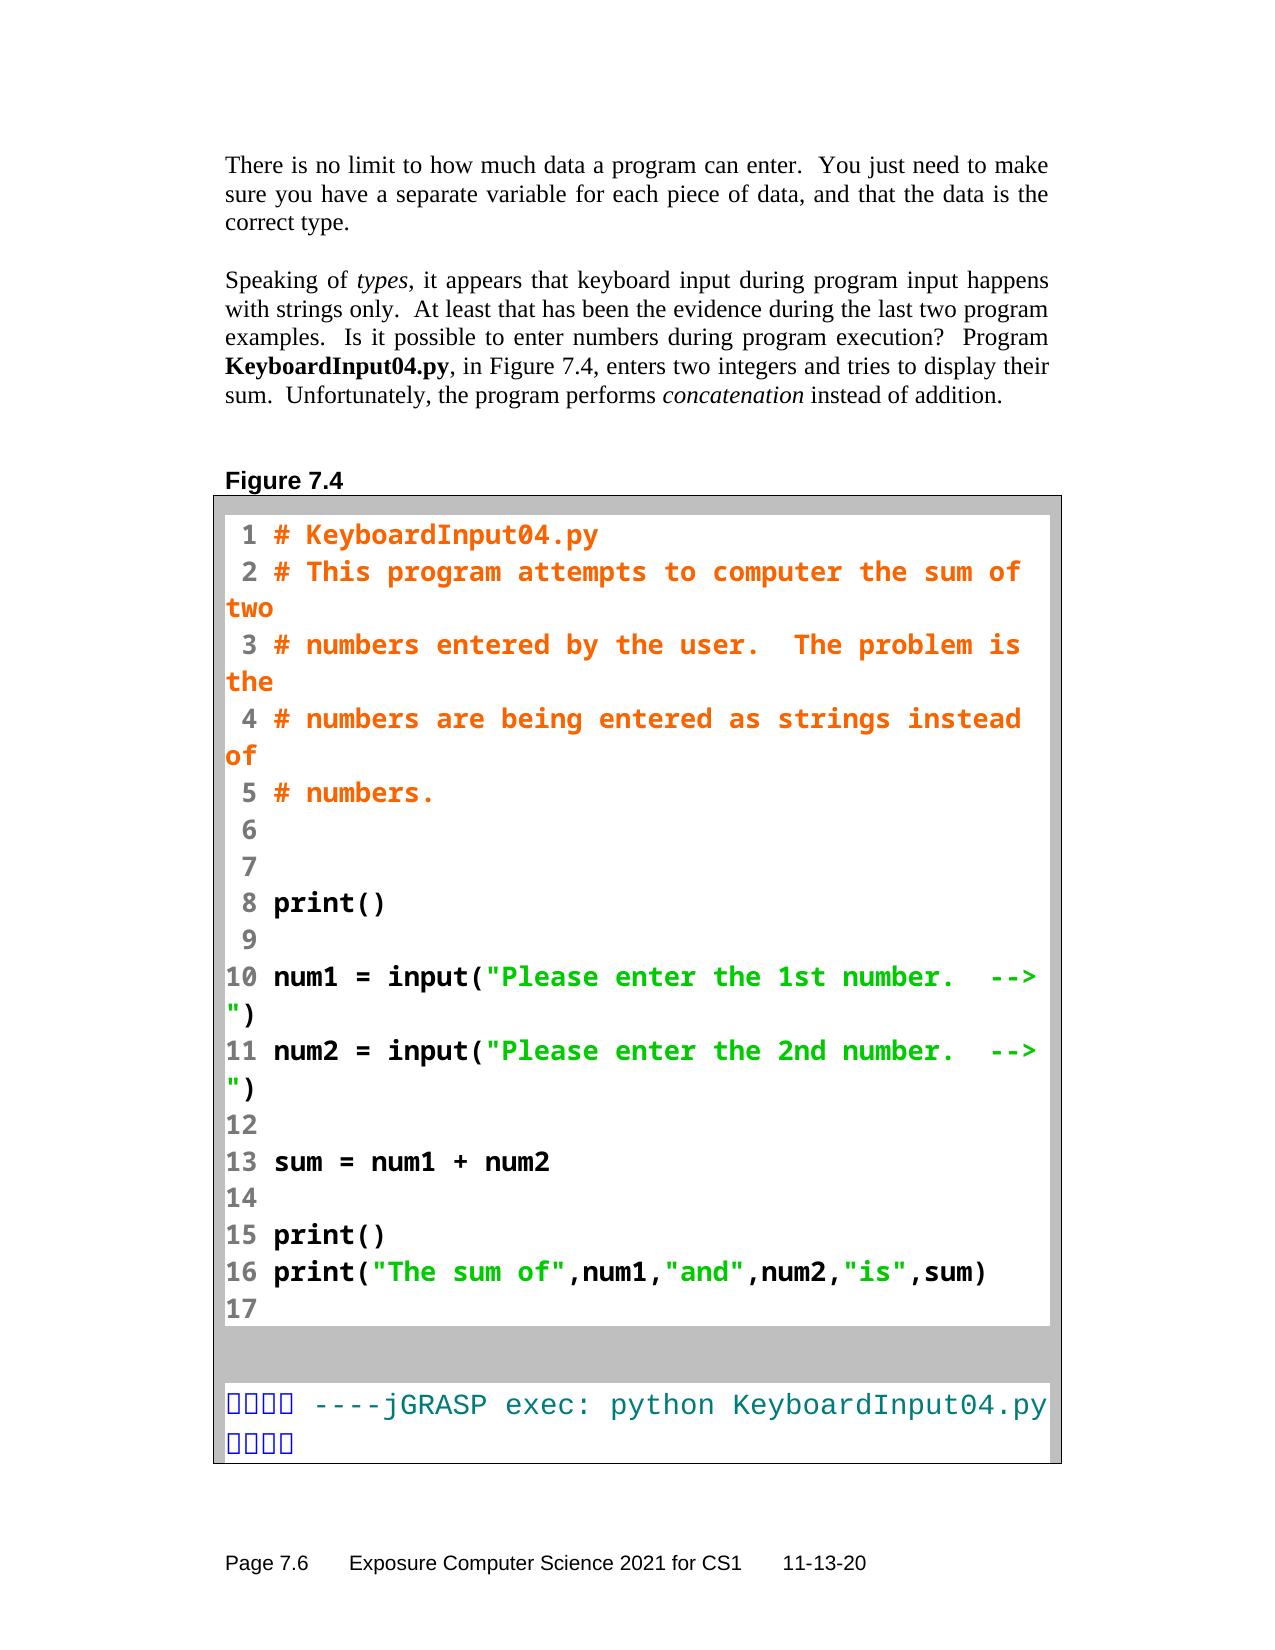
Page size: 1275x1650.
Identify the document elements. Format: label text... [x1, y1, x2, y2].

text Speaking of types, it appears that keyboard input during program input happens with strings only. At least that has been the evidence during the last two program examples. Is it possible to enter numbers during program execution? Program KeyboardInput04.py, in Figure 7.4, enters two integers and tries to display their sum. Unfortunately, the program performs concatenation instead of addition. [225, 265, 1050, 409]
text There is no limit to how much data a program can enter. You just need to make sure you have a separate variable for each piece of data, and that the data is the correct type. [225, 150, 1050, 236]
text Figure 7.4 [225, 466, 1050, 495]
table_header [214, 496, 1061, 1463]
